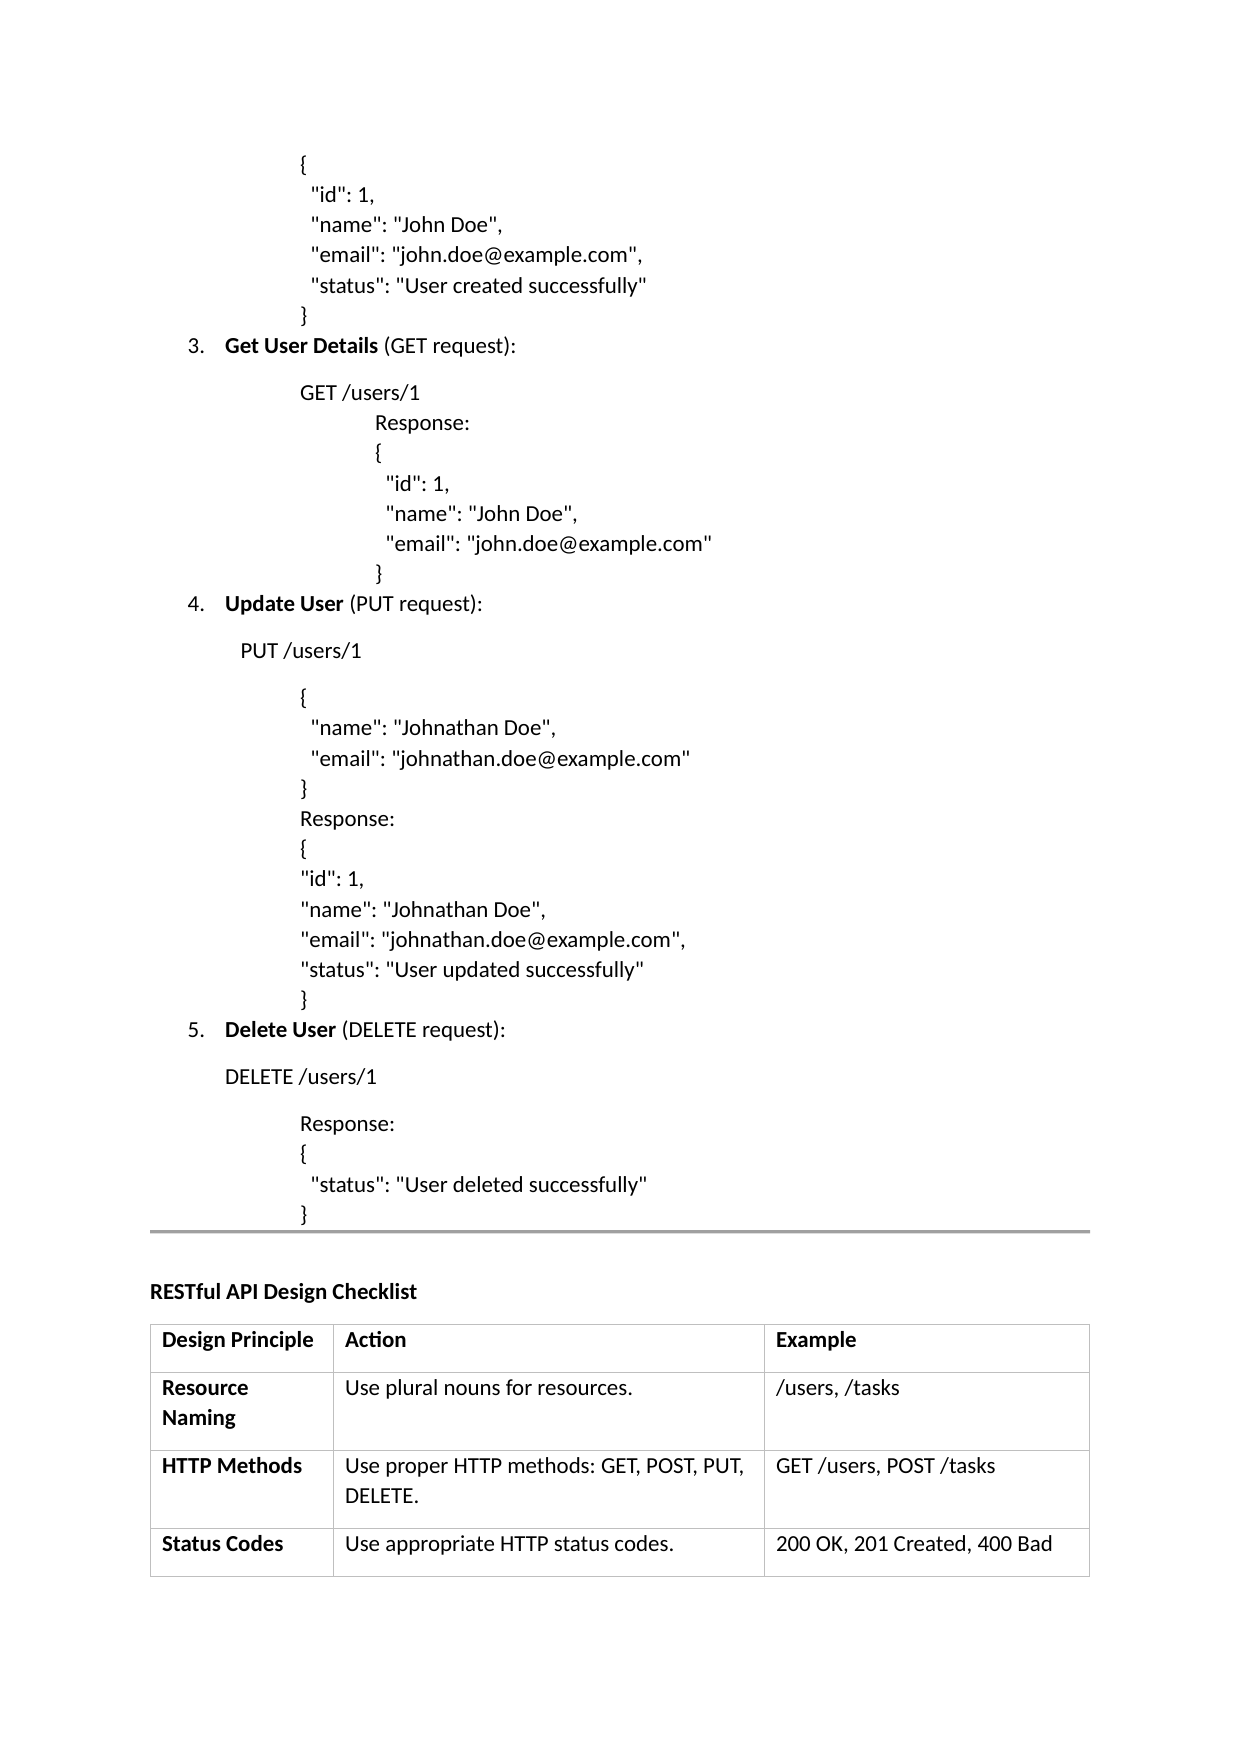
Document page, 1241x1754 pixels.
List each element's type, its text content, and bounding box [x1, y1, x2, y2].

text Response: [300, 1109, 1090, 1137]
text Response: [300, 804, 1090, 832]
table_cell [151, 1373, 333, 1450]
text "id": 1, [300, 180, 1090, 208]
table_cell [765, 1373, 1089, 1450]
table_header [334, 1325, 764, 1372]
text Response: [375, 408, 1090, 436]
text } [300, 301, 1090, 329]
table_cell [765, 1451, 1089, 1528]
text "name": "Johnathan Doe", [300, 895, 1090, 923]
text PUT /users/1 [225, 636, 1090, 664]
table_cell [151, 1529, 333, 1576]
text DELETE /users/1 [225, 1062, 1090, 1091]
text } [300, 774, 1090, 802]
text { [300, 683, 1090, 711]
text "id": 1, [375, 469, 1090, 497]
text } [375, 559, 1090, 587]
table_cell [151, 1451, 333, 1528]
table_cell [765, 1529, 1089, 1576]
list Update User (PUT request): [187, 589, 1090, 618]
text } [300, 1200, 1090, 1228]
text "name": "John Doe", [375, 499, 1090, 527]
text { [375, 438, 1090, 467]
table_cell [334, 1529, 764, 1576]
text GET /users/1 [225, 378, 1090, 406]
text "email": "john.doe@example.com", [300, 241, 1090, 269]
text "status": "User updated successfully" [300, 955, 1090, 983]
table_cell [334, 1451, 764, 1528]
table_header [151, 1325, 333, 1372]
text "email": "john.doe@example.com" [375, 529, 1090, 557]
text "status": "User created successfully" [300, 271, 1090, 299]
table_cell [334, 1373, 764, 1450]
text "status": "User deleted successfully" [300, 1170, 1090, 1198]
text RESTful API Design Checklist [150, 1277, 1090, 1305]
list Delete User (DELETE request): [187, 1016, 1090, 1044]
text { [300, 150, 1090, 178]
text "email": "johnathan.doe@example.com", [300, 925, 1090, 953]
list Get User Details (GET request): [187, 331, 1090, 359]
text } [300, 985, 1090, 1013]
text { [300, 834, 1090, 862]
text "email": "johnathan.doe@example.com" [300, 744, 1090, 772]
text "name": "Johnathan Doe", [300, 713, 1090, 742]
text "name": "John Doe", [300, 210, 1090, 238]
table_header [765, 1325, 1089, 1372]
text "id": 1, [300, 864, 1090, 893]
text { [300, 1139, 1090, 1168]
